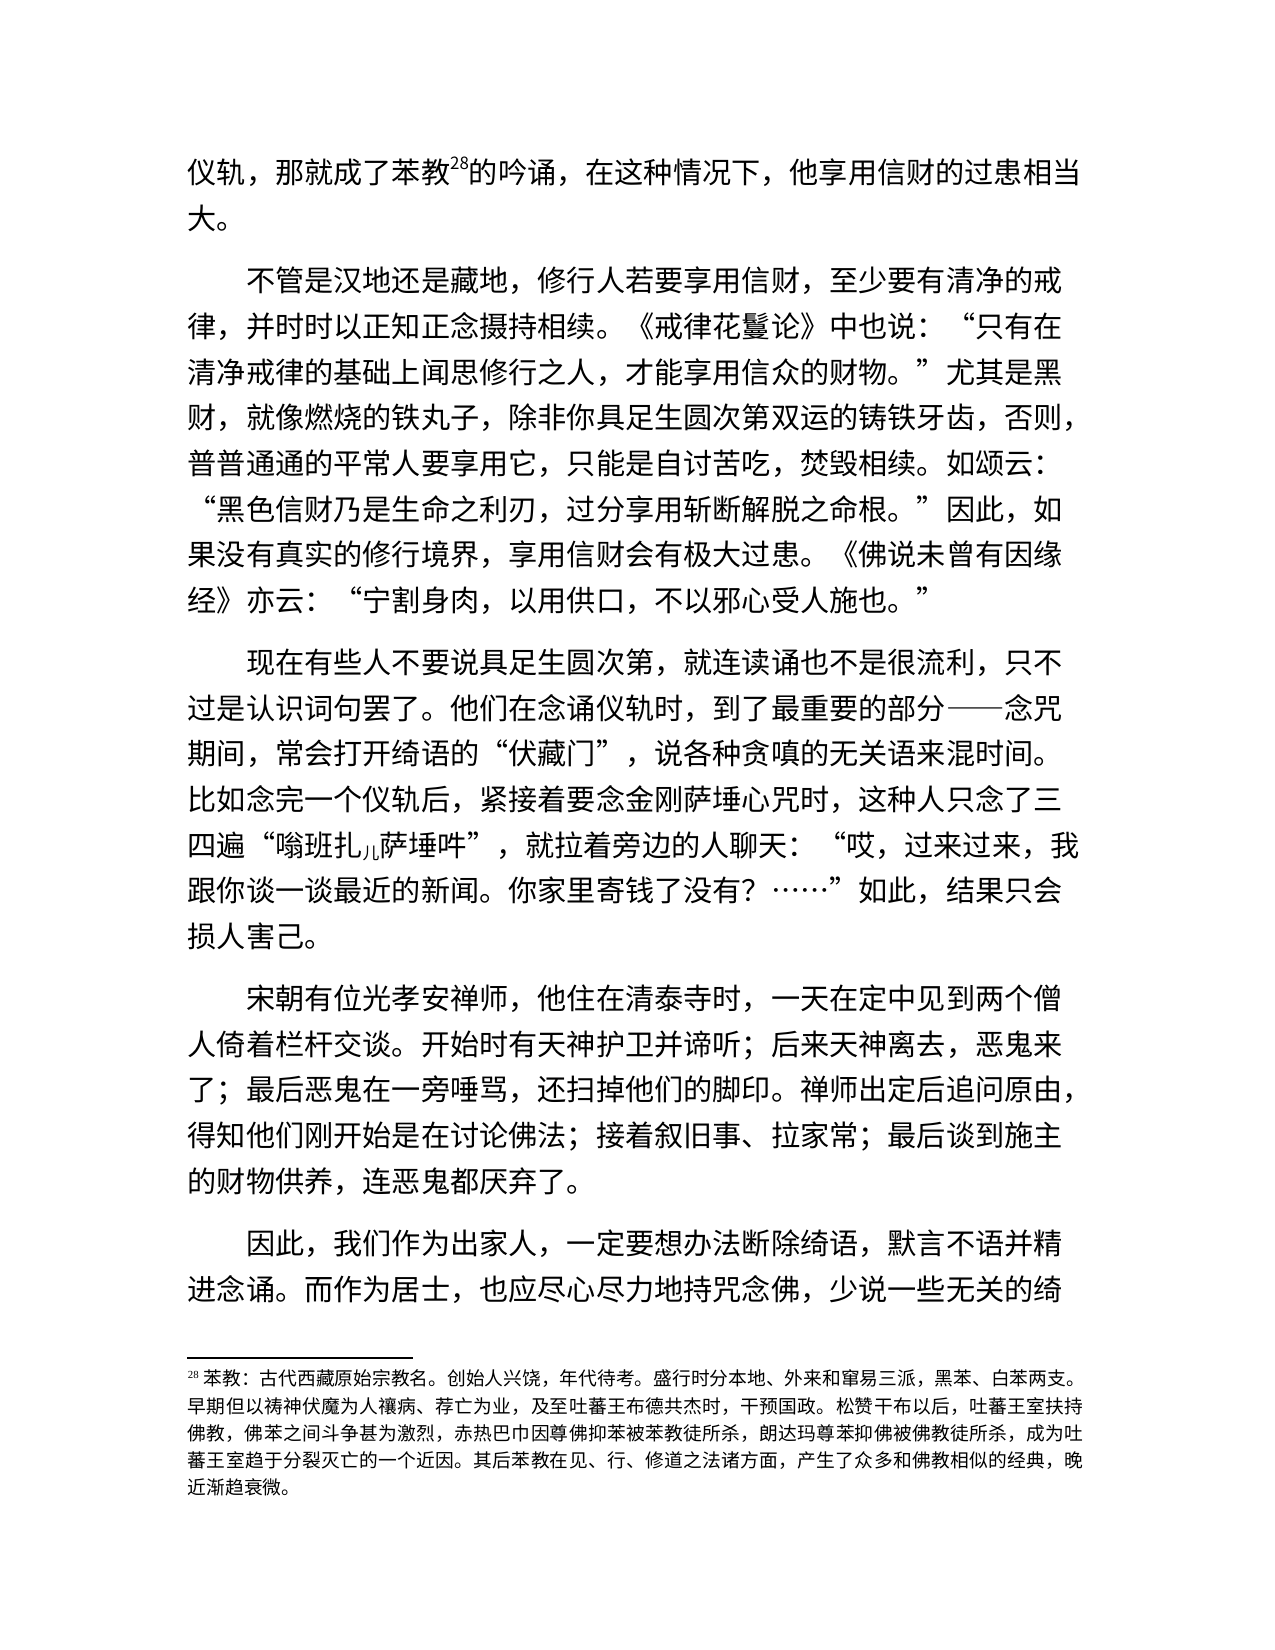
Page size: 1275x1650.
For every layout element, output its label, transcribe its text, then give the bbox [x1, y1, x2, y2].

text 现在有些人不要说具足生圆次第，就连读诵也不是很流利，只不过是认识词句罢了。他们在念诵仪轨时，到了最重要的部分——念咒期间，常会打开绮语的“伏藏门”，说各种贪嗔的无关语来混时间。比如念完一个仪轨后，紧接着要念金刚萨埵心咒时，这种人只念了三四遍“嗡班扎儿萨埵吽”，就拉着旁边的人聊天：“哎，过来过来，我跟你谈一谈最近的新闻。你家里寄钱了没有？……”如此，结果只会损人害己。 [187, 639, 1087, 956]
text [187, 150, 1087, 238]
text 宋朝有位光孝安禅师，他住在清泰寺时，一天在定中见到两个僧人倚着栏杆交谈。开始时有天神护卫并谛听；后来天神离去，恶鬼来了；最后恶鬼在一旁唾骂，还扫掉他们的脚印。禅师出定后追问原由，得知他们刚开始是在讨论佛法；接着叙旧事、拉家常；最后谈到施主的财物供养，连恶鬼都厌弃了。 [187, 976, 1087, 1200]
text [187, 1220, 1087, 1308]
text 不管是汉地还是藏地，修行人若要享用信财，至少要有清净的戒律，并时时以正知正念摄持相续。《戒律花鬘论》中也说：“只有在清净戒律的基础上闻思修行之人，才能享用信众的财物。”尤其是黑财，就像燃烧的铁丸子，除非你具足生圆次第双运的铸铁牙齿，否则，普普通通的平常人要享用它，只能是自讨苦吃，焚毁相续。如颂云：“黑色信财乃是生命之利刃，过分享用斩断解脱之命根。”因此，如果没有真实的修行境界，享用信财会有极大过患。《佛说未曾有因缘经》亦云：“宁割身肉，以用供口，不以邪心受人施也。” [187, 258, 1087, 619]
